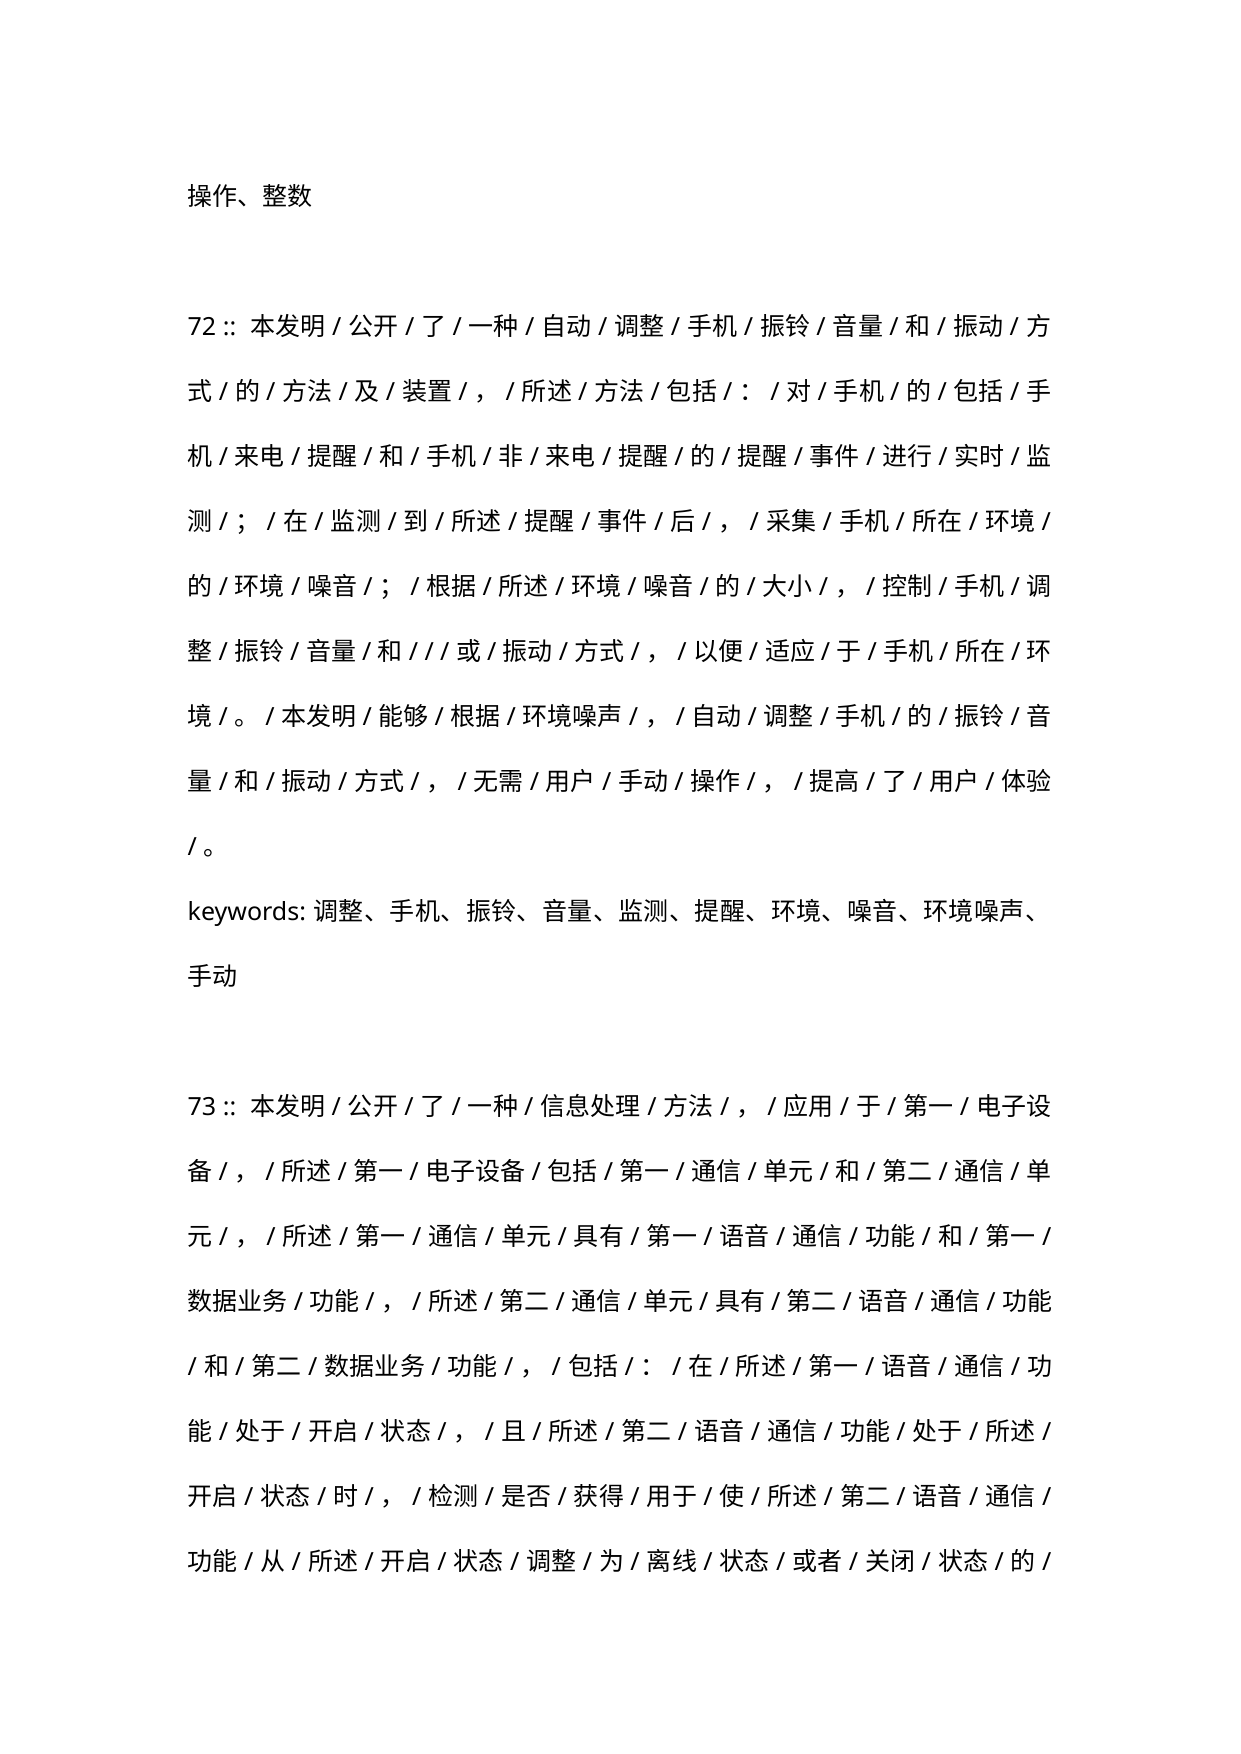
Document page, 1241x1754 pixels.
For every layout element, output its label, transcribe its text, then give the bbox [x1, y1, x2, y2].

text keywords: 调整、手机、振铃、音量、监测、提醒、环境、噪音、环境噪声、手动 [187, 877, 1053, 1007]
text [187, 162, 1053, 227]
text 72 :: 本发明 / 公开 / 了 / 一种 / 自动 / 调整 / 手机 / 振铃 / 音量 / 和 / 振动 / 方式 / 的 / 方法 / 及 / 装置 / ， / 所述 / 方法 / 包括 / ： / 对 / 手机 / 的 / 包括 / 手机 / 来电 / 提醒 / 和 / 手机 / 非 / 来电 / 提醒 / 的 / 提醒 / 事件 / 进行 / 实时 / 监测 / ； / 在 / 监测 / 到 / 所述 / 提醒 / 事件 / 后 / ， / 采集 / 手机 / 所在 / 环境 / 的 / 环境 / 噪音 / ； / 根据 / 所述 / 环境 / 噪音 / 的 / 大小 / ， / 控制 / 手机 / 调整 / 振铃 / 音量 / 和 / / / 或 / 振动 / 方式 / ， / 以便 / 适应 / 于 / 手机 / 所在 / 环境 / 。 / 本发明 / 能够 / 根据 / 环境噪声 / ， / 自动 / 调整 / 手机 / 的 / 振铃 / 音量 / 和 / 振动 / 方式 / ， / 无需 / 用户 / 手动 / 操作 / ， / 提高 / 了 / 用户 / 体验 / 。 [187, 292, 1053, 877]
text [187, 1072, 1053, 1592]
